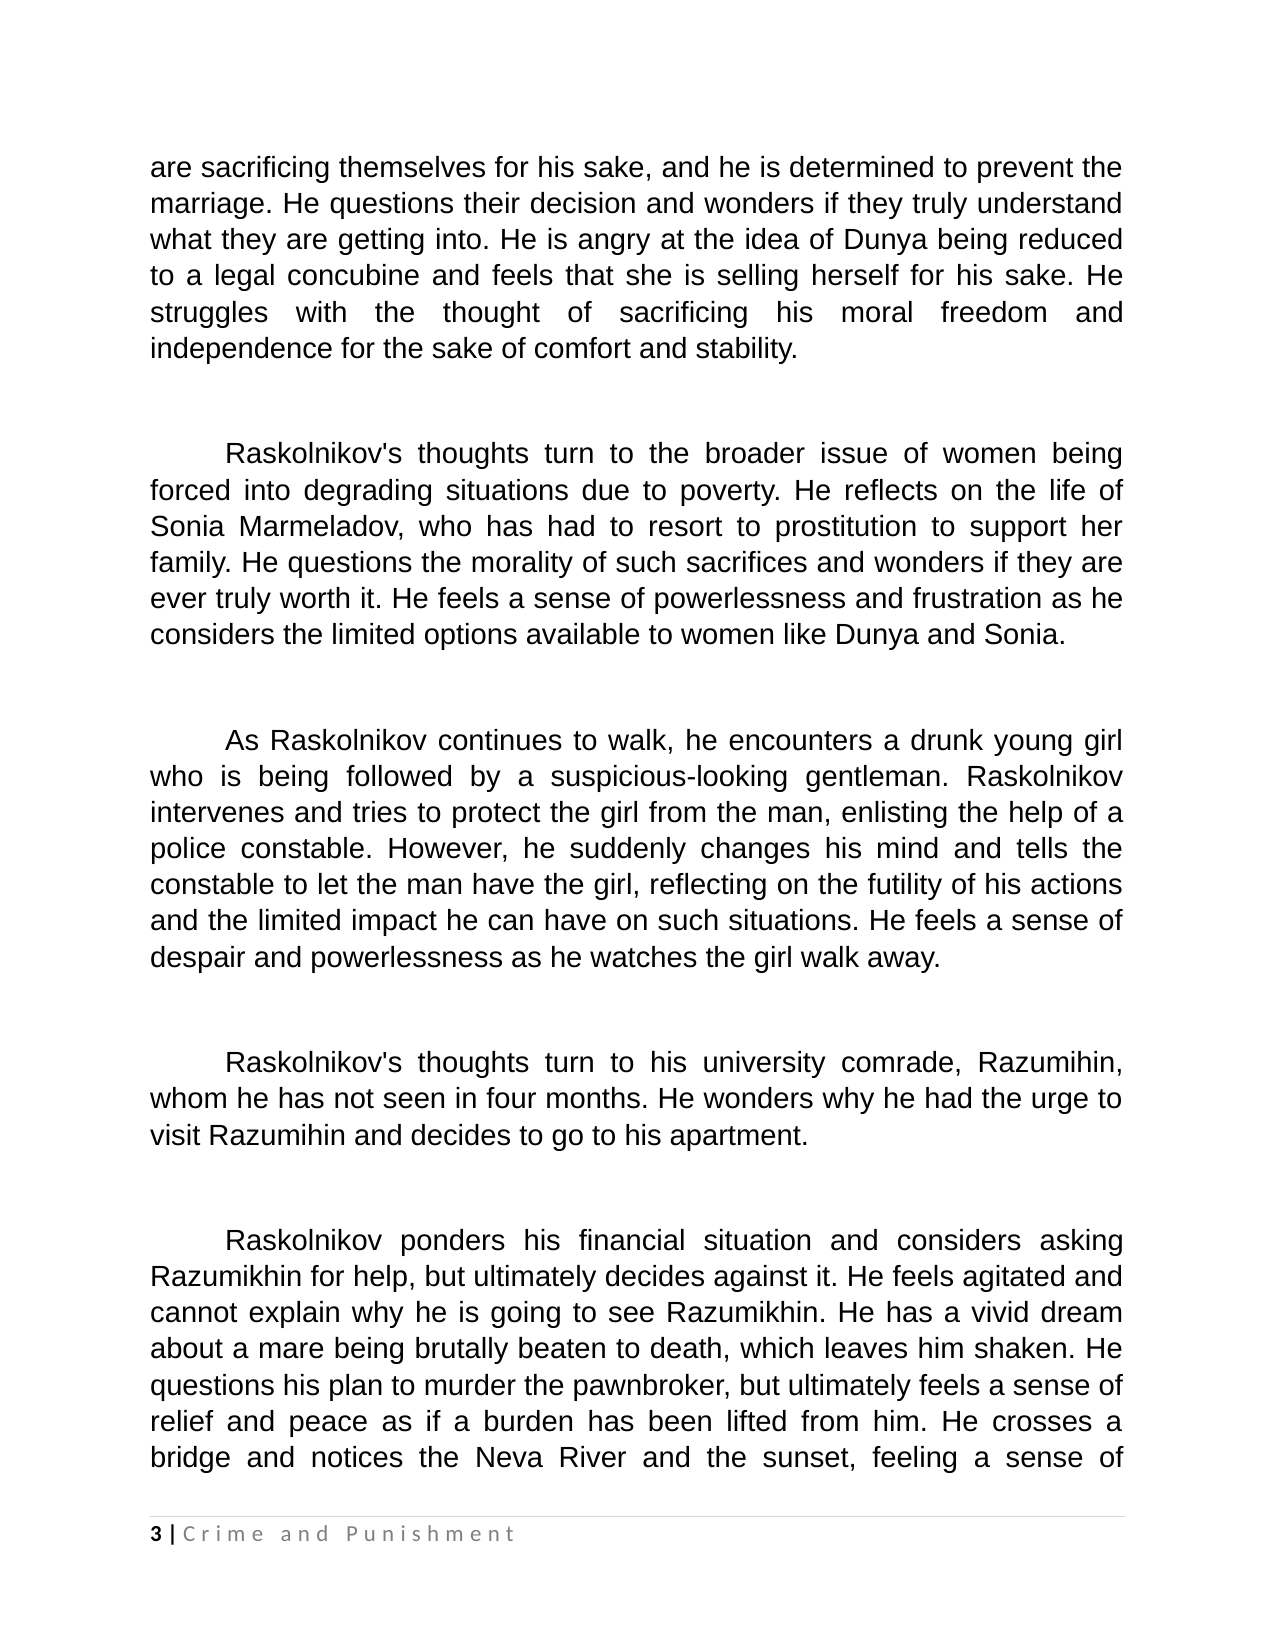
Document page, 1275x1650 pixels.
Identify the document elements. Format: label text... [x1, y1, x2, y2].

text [150, 150, 1125, 364]
text Raskolnikov's thoughts turn to his university comrade, Razumihin, whom he has not seen in four months. He wonders why he had the urge to visit Razumihin and decides to go to his apartment. [150, 1045, 1125, 1151]
text As Raskolnikov continues to walk, he encounters a drunk young girl who is being followed by a suspicious-looking gentleman. Raskolnikov intervenes and tries to protect the girl from the man, enlisting the help of a police constable. However, he suddenly changes his mind and tells the constable to let the man have the girl, reflecting on the futility of his actions and the limited impact he can have on such situations. He feels a sense of despair and powerlessness as he watches the girl walk away. [150, 723, 1125, 973]
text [150, 1223, 1125, 1473]
text Raskolnikov's thoughts turn to the broader issue of women being forced into degrading situations due to poverty. He reflects on the life of Sonia Marmeladov, who has had to resort to prostitution to support her family. He questions the morality of such sacrifices and wonders if they are ever truly worth it. He feels a sense of powerlessness and frustration as he considers the limited options available to women like Dunya and Sonia. [150, 436, 1125, 651]
